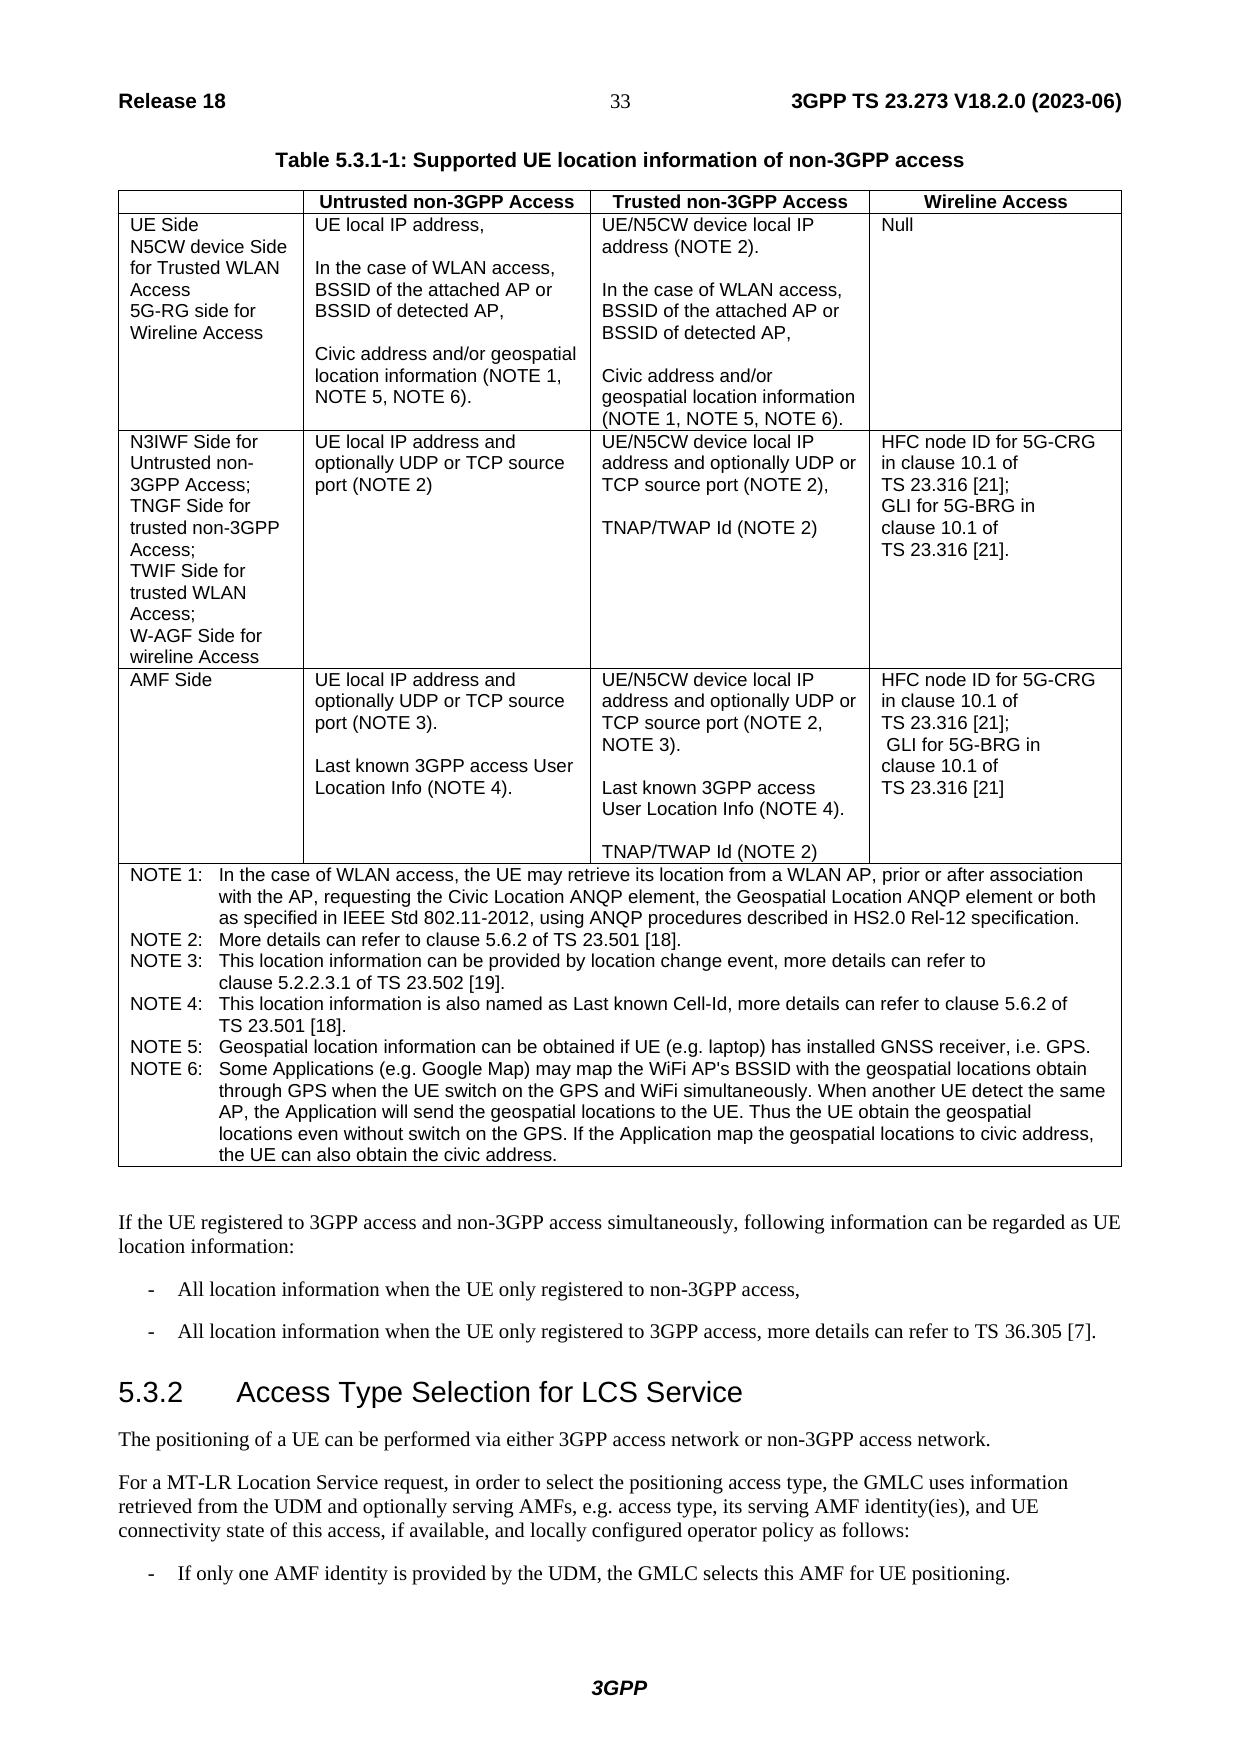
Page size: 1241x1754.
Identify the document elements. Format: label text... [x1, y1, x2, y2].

table_cell UE local IP address and optionally UDP or TCP source port (NOTE 2) [304, 431, 590, 668]
table_cell NOTE 1: In the case of WLAN access, the UE may retrieve its location from a WLAN AP, prior or after association with the AP, requesting the Civic Location ANQP element, the Geospatial Location ANQP element or both as specified in IEEE Std 802.11-2012, using ANQP procedures described in HS2.0 Rel-12 specification. NOTE 2: More details can refer to clause 5.6.2 of TS 23.501 [18]. NOTE 3: This location information can be provided by location change event, more details can refer to clause 5.2.2.3.1 of TS 23.502 [19]. NOTE 4: This location information is also named as Last known Cell-Id, more details can refer to clause 5.6.2 of TS 23.501 [18]. NOTE 5: Geospatial location information can be obtained if UE (e.g. laptop) has installed GNSS receiver, i.e. GPS. NOTE 6: Some Applications (e.g. Google Map) may map the WiFi AP's BSSID with the geospatial locations obtain through GPS when the UE switch on the GPS and WiFi simultaneously. When another UE detect the same AP, the Application will send the geospatial locations to the UE. Thus the UE obtain the geospatial locations even without switch on the GPS. If the Application map the geospatial locations to civic address, the UE can also obtain the civic address. [119, 864, 1121, 1166]
table_cell HFC node ID for 5G-CRG in clause 10.1 of TS 23.316 [21]; GLI for 5G-BRG in clause 10.1 of TS 23.316 [21]. [870, 431, 1121, 668]
table_cell UE local IP address and optionally UDP or TCP source port (NOTE 3). Last known 3GPP access User Location Info (NOTE 4). [304, 669, 590, 863]
table_cell AMF Side [119, 669, 303, 863]
table_header Untrusted non-3GPP Access [304, 191, 590, 213]
text - All location information when the UE only registered to non-3GPP access, [148, 1276, 1122, 1301]
text If the UE registered to 3GPP access and non-3GPP access simultaneously, following information can be regarded as UE location information: [118, 1209, 1122, 1258]
table_cell UE Side N5CW device Side for Trusted WLAN Access 5G-RG side for Wireline Access [119, 214, 303, 429]
table_header [119, 191, 303, 213]
table_cell UE/N5CW device local IP address and optionally UDP or TCP source port (NOTE 2, NOTE 3). Last known 3GPP access User Location Info (NOTE 4). TNAP/TWAP Id (NOTE 2) [591, 669, 869, 863]
table_cell UE/N5CW device local IP address (NOTE 2). In the case of WLAN access, BSSID of the attached AP or BSSID of detected AP, Civic address and/or geospatial location information (NOTE 1, NOTE 5, NOTE 6). [591, 214, 869, 429]
table_header Wireline Access [870, 191, 1121, 213]
text The positioning of a UE can be performed via either 3GPP access network or non-3GPP access network. [118, 1427, 1122, 1451]
table_cell N3IWF Side for Untrusted non-3GPP Access; TNGF Side for trusted non-3GPP Access; TWIF Side for trusted WLAN Access; W-AGF Side for wireline Access [119, 431, 303, 668]
subtitle 5.3.2 Access Type Selection for LCS Service [118, 1374, 1122, 1408]
table_cell HFC node ID for 5G-CRG in clause 10.1 of TS 23.316 [21]; GLI for 5G-BRG in clause 10.1 of TS 23.316 [21] [870, 669, 1121, 863]
table_cell Null [870, 214, 1121, 429]
text - If only one AMF identity is provided by the UDM, the GMLC selects this AMF for UE positioning. [148, 1561, 1122, 1585]
table_header Trusted non-3GPP Access [591, 191, 869, 213]
text Table 5.3.1-1: Supported UE location information of non-3GPP access [118, 147, 1122, 171]
table_cell UE/N5CW device local IP address and optionally UDP or TCP source port (NOTE 2), TNAP/TWAP Id (NOTE 2) [591, 431, 869, 668]
text For a MT-LR Location Service request, in order to select the positioning access type, the GMLC uses information retrieved from the UDM and optionally serving AMFs, e.g. access type, its serving AMF identity(ies), and UE connectivity state of this access, if available, and locally configured operator policy as follows: [118, 1470, 1122, 1542]
text - All location information when the UE only registered to 3GPP access, more details can refer to TS 36.305 [7]. [148, 1319, 1122, 1343]
table_cell UE local IP address, In the case of WLAN access, BSSID of the attached AP or BSSID of detected AP, Civic address and/or geospatial location information (NOTE 1, NOTE 5, NOTE 6). [304, 214, 590, 429]
